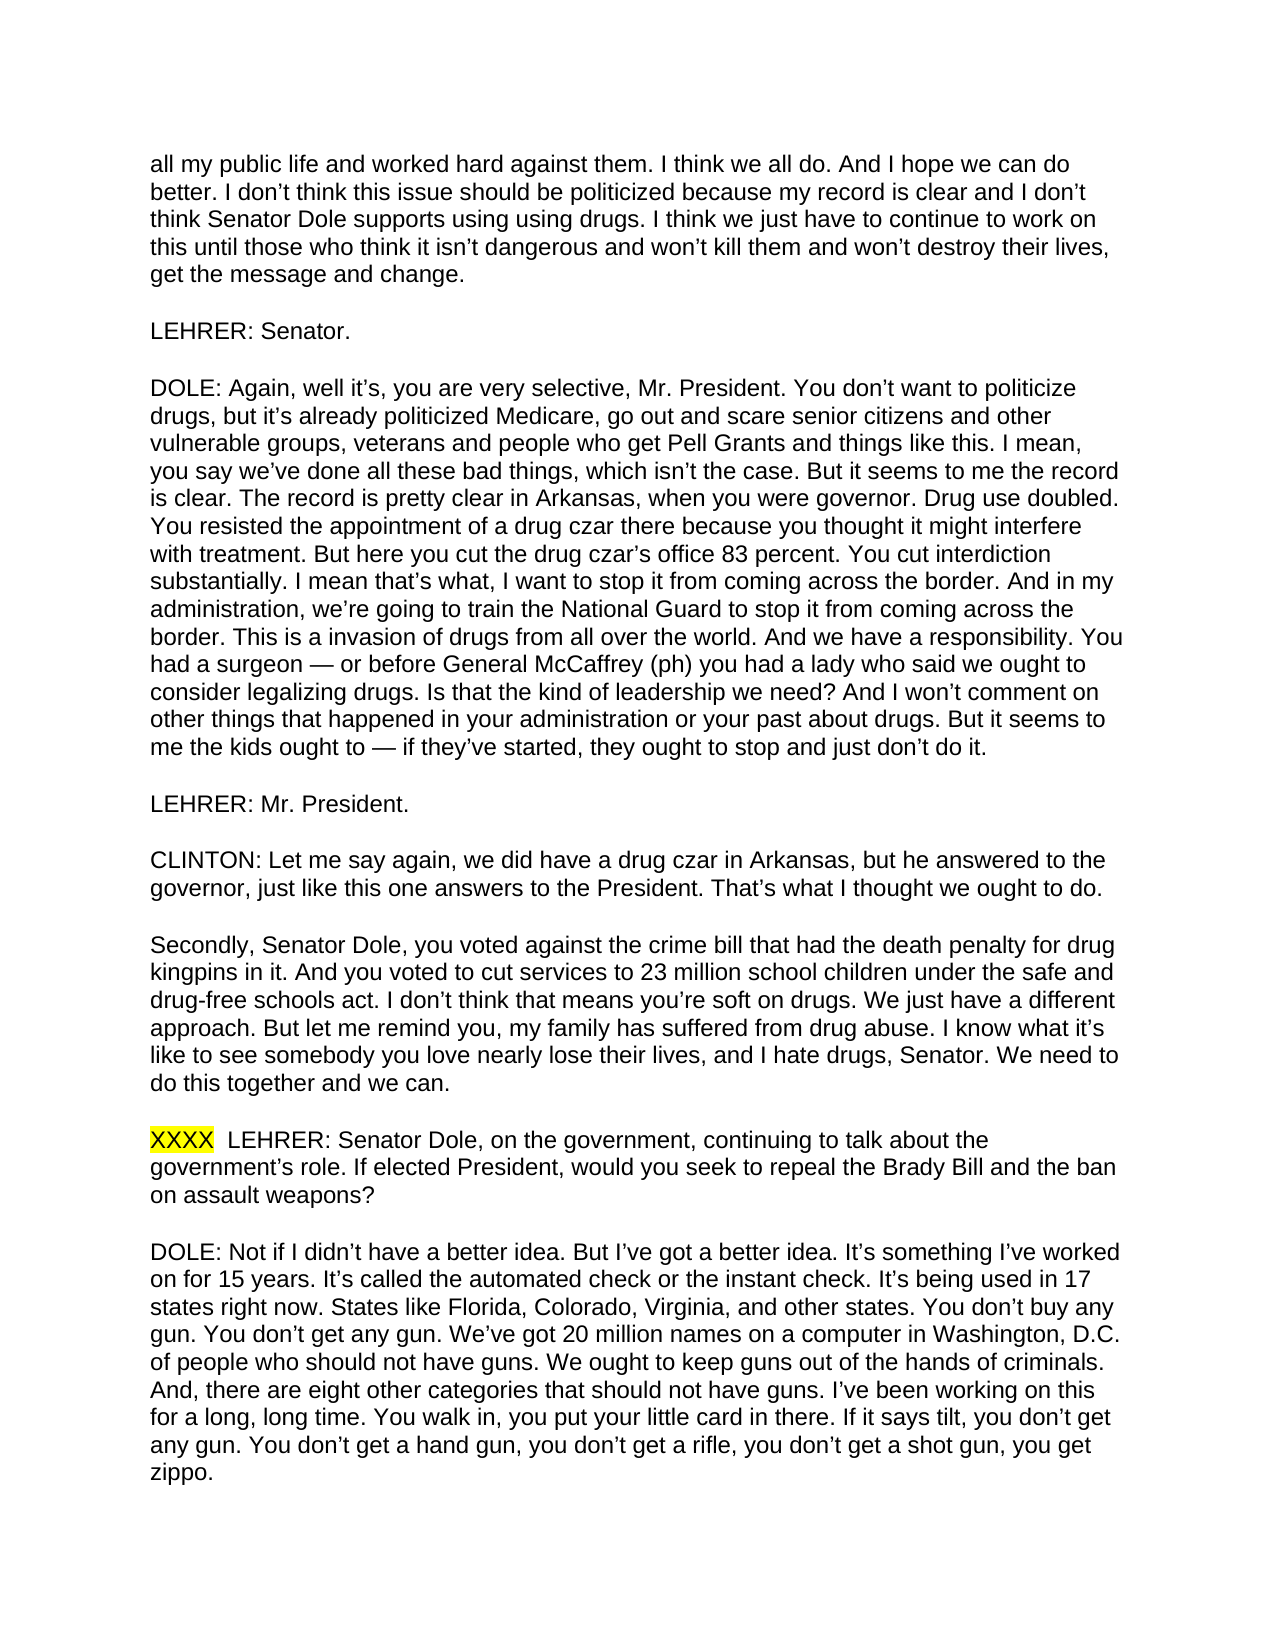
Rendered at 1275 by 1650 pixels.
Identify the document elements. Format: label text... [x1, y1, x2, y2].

text DOLE: Not if I didn’t have a better idea. But I’ve got a better idea. It’s something I’ve worked on for 15 years. It’s called the automated check or the instant check. It’s being used in 17 states right now. States like Florida, Colorado, Virginia, and other states. You don’t buy any gun. You don’t get any gun. We’ve got 20 million names on a computer in Washington, D.C. of people who should not have guns. We ought to keep guns out of the hands of criminals. And, there are eight other categories that should not have guns. I’ve been working on this for a long, long time. You walk in, you put your little card in there. If it says tilt, you don’t get any gun. You don’t get a hand gun, you don’t get a rifle, you don’t get a shot gun, you get zippo. [150, 1237, 1125, 1486]
text LEHRER: Mr. President. [150, 789, 1125, 817]
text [150, 150, 1125, 288]
text LEHRER: Senator. [150, 317, 1125, 345]
text DOLE: Again, well it’s, you are very selective, Mr. President. You don’t want to politicize drugs, but it’s already politicized Medicare, go out and scare senior citizens and other vulnerable groups, veterans and people who get Pell Grants and things like this. I mean, you say we’ve done all these bad things, which isn’t the case. But it seems to me the record is clear. The record is pretty clear in Arkansas, when you were governor. Drug use doubled. You resisted the appointment of a drug czar there because you thought it might interfere with treatment. But here you cut the drug czar’s office 83 percent. You cut interdiction substantially. I mean that’s what, I want to stop it from coming across the border. And in my administration, we’re going to train the National Guard to stop it from coming across the border. This is a invasion of drugs from all over the world. And we have a responsibility. You had a surgeon — or before General McCaffrey (ph) you had a lady who said we ought to consider legalizing drugs. Is that the kind of leadership we need? And I won’t comment on other things that happened in your administration or your past about drugs. But it seems to me the kids ought to — if they’ve started, they ought to stop and just don’t do it. [150, 374, 1125, 760]
text CLINTON: Let me say again, we did have a drug czar in Arkansas, but he answered to the governor, just like this one answers to the President. That’s what I thought we ought to do. [150, 846, 1125, 902]
text Secondly, Senator Dole, you voted against the crime bill that had the death penalty for drug kingpins in it. And you voted to cut services to 23 million school children under the safe and drug-free schools act. I don’t think that means you’re soft on drugs. We just have a different approach. But let me remind you, my family has suffered from drug abuse. I know what it’s like to see somebody you love nearly lose their lives, and I hate drugs, Senator. We need to do this together and we can. [150, 931, 1125, 1096]
text XXXX LEHRER: Senator Dole, on the government, continuing to talk about the government’s role. If elected President, would you seek to repeal the Brady Bill and the ban on assault weapons? [150, 1126, 1125, 1208]
